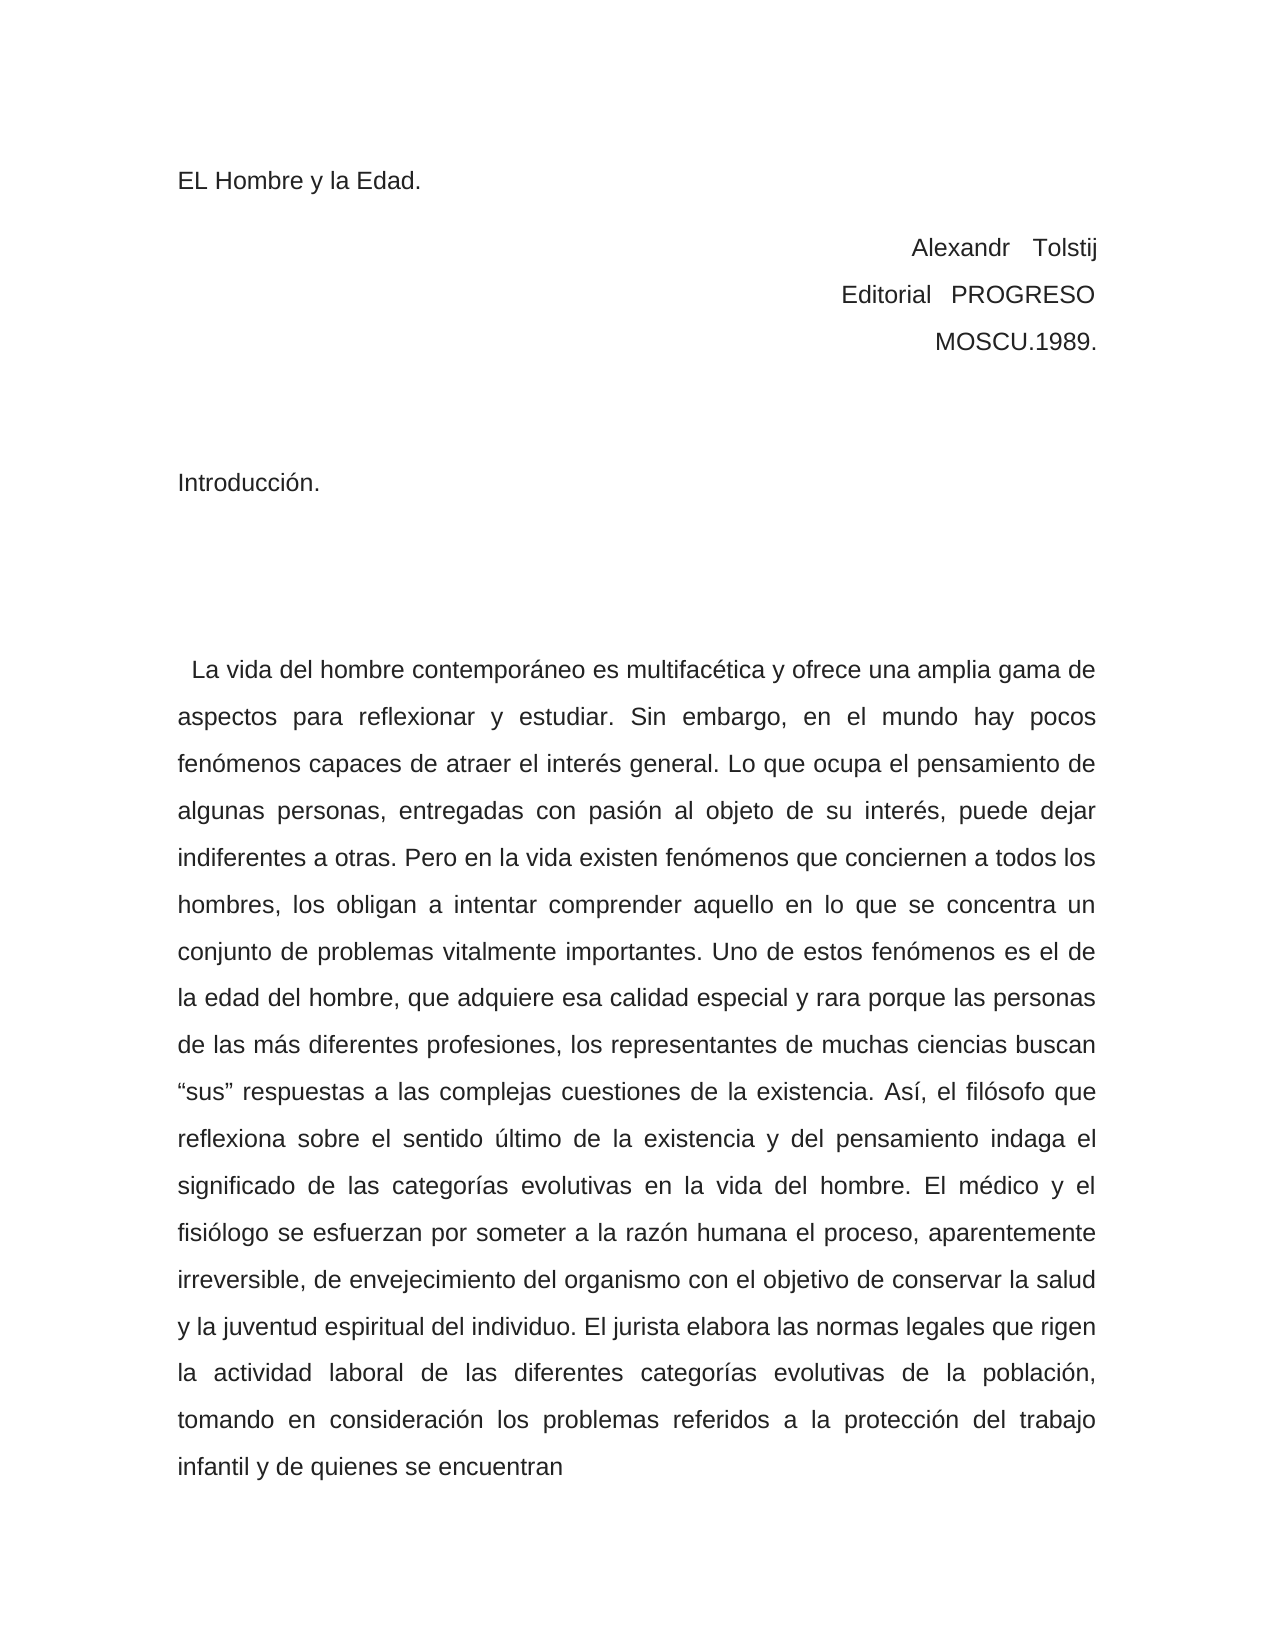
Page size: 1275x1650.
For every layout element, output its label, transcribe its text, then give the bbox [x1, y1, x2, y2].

text Alexandr Tolstij Editorial PROGRESO MOSCU.1989. Introducción. La vida del hombre contemporáneo es multifacética y ofrece una amplia gama de aspectos para reflexionar y estudiar. Sin embargo, en el mundo hay pocos fenómenos capaces de atraer el interés general. Lo que ocupa el pensamiento de algunas personas, entregadas con pasión al objeto de su interés, puede dejar indiferentes a otras. Pero en la vida existen fenómenos que conciernen a todos los hombres, los obligan a intentar comprender aquello en lo que se concentra un conjunto de problemas vitalmente importantes. Uno de estos fenómenos es el de la edad del hombre, que adquiere esa calidad especial y rara porque las personas de las más diferentes profesiones, los representantes de muchas ciencias buscan “sus” respuestas a las complejas cuestiones de la existencia. Así, el filósofo que reflexiona sobre el sentido último de la existencia y del pensamiento indaga el significado de las categorías evolutivas en la vida del hombre. El médico y el fisiólogo se esfuerzan por someter a la razón humana el proceso, aparentemente irreversible, de envejecimiento del organismo con el objetivo de conservar la salud y la juventud espiritual del individuo. El jurista elabora las normas legales que rigen la actividad laboral de las diferentes categorías evolutivas de la población, tomando en consideración los problemas referidos a la protección del trabajo infantil y de quienes se encuentran [177, 215, 1098, 1481]
text EL Hombre y la Edad. [177, 148, 1098, 194]
